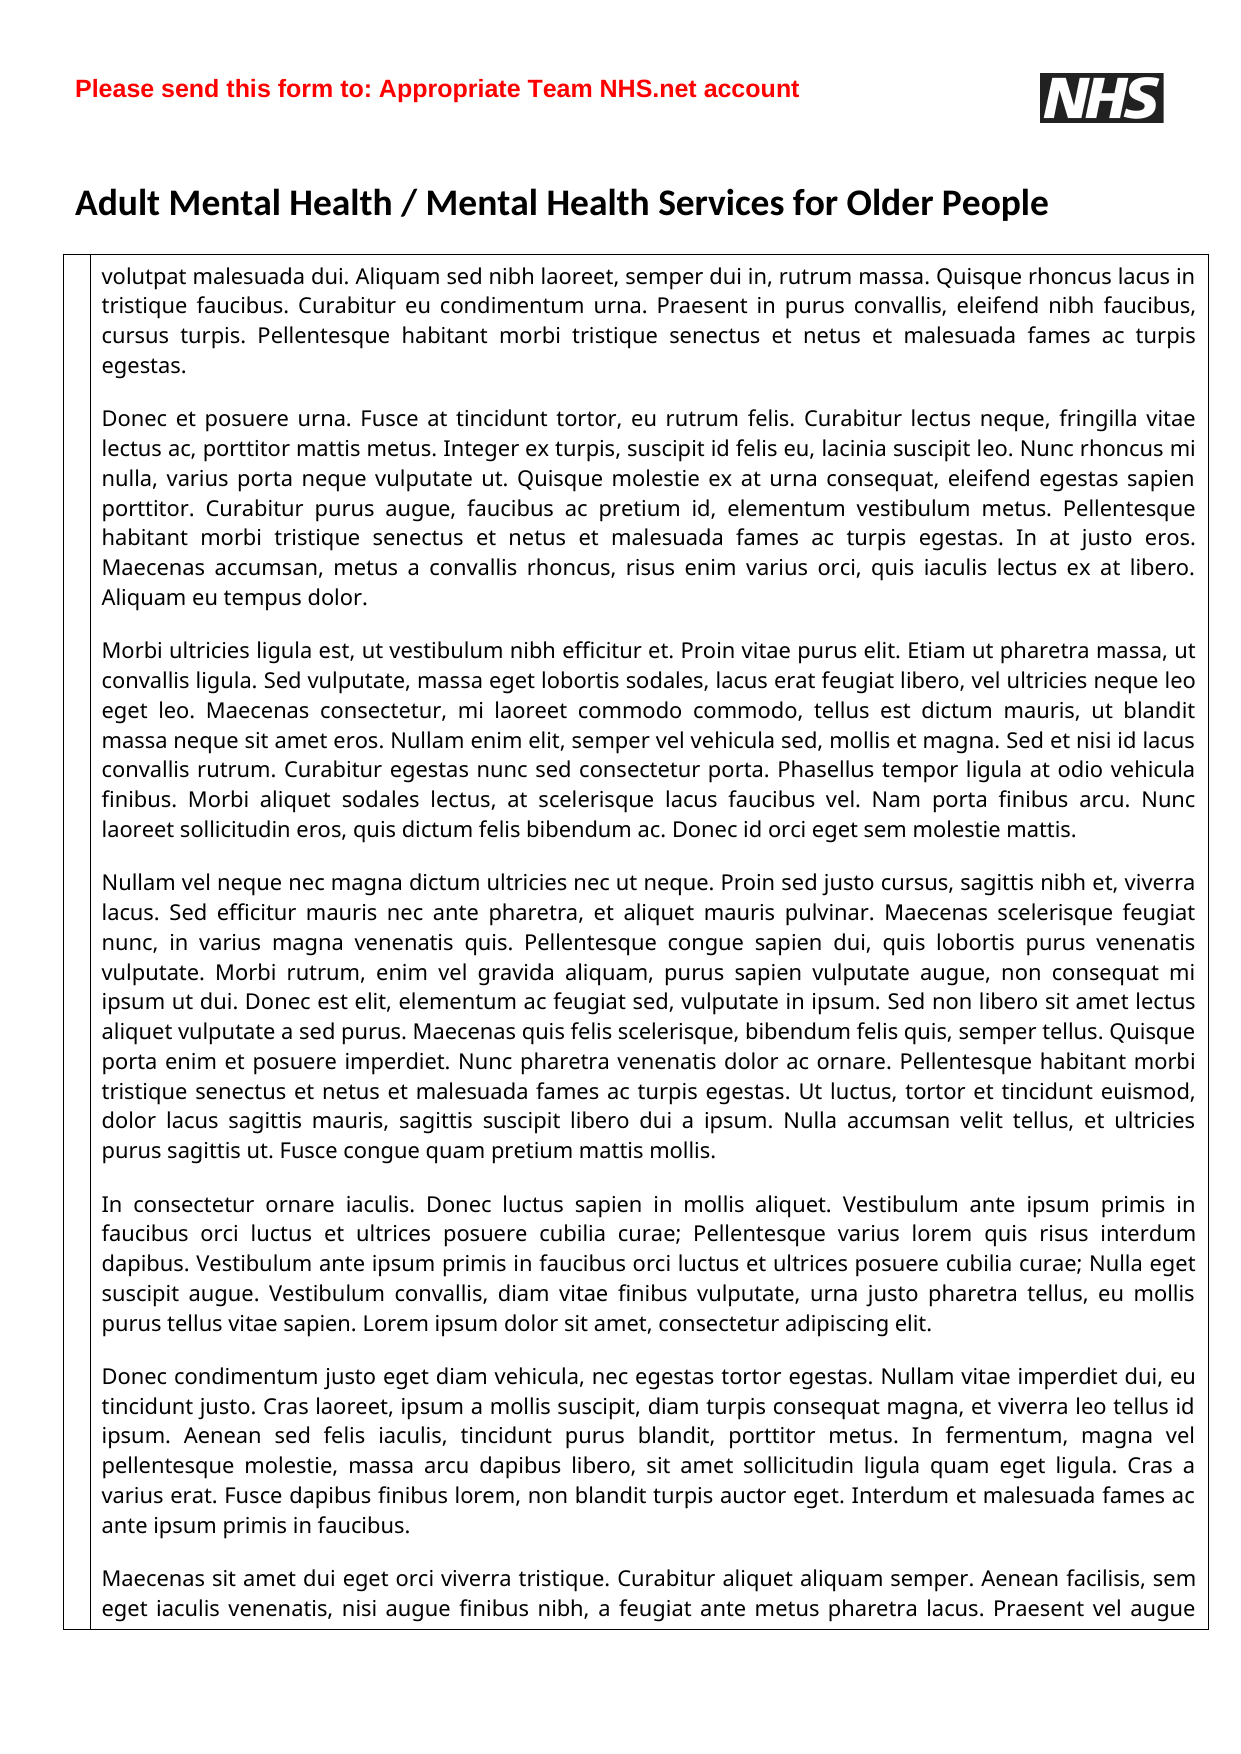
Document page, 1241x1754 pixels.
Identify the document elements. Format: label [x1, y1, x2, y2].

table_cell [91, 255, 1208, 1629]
picture [1040, 73, 1164, 123]
